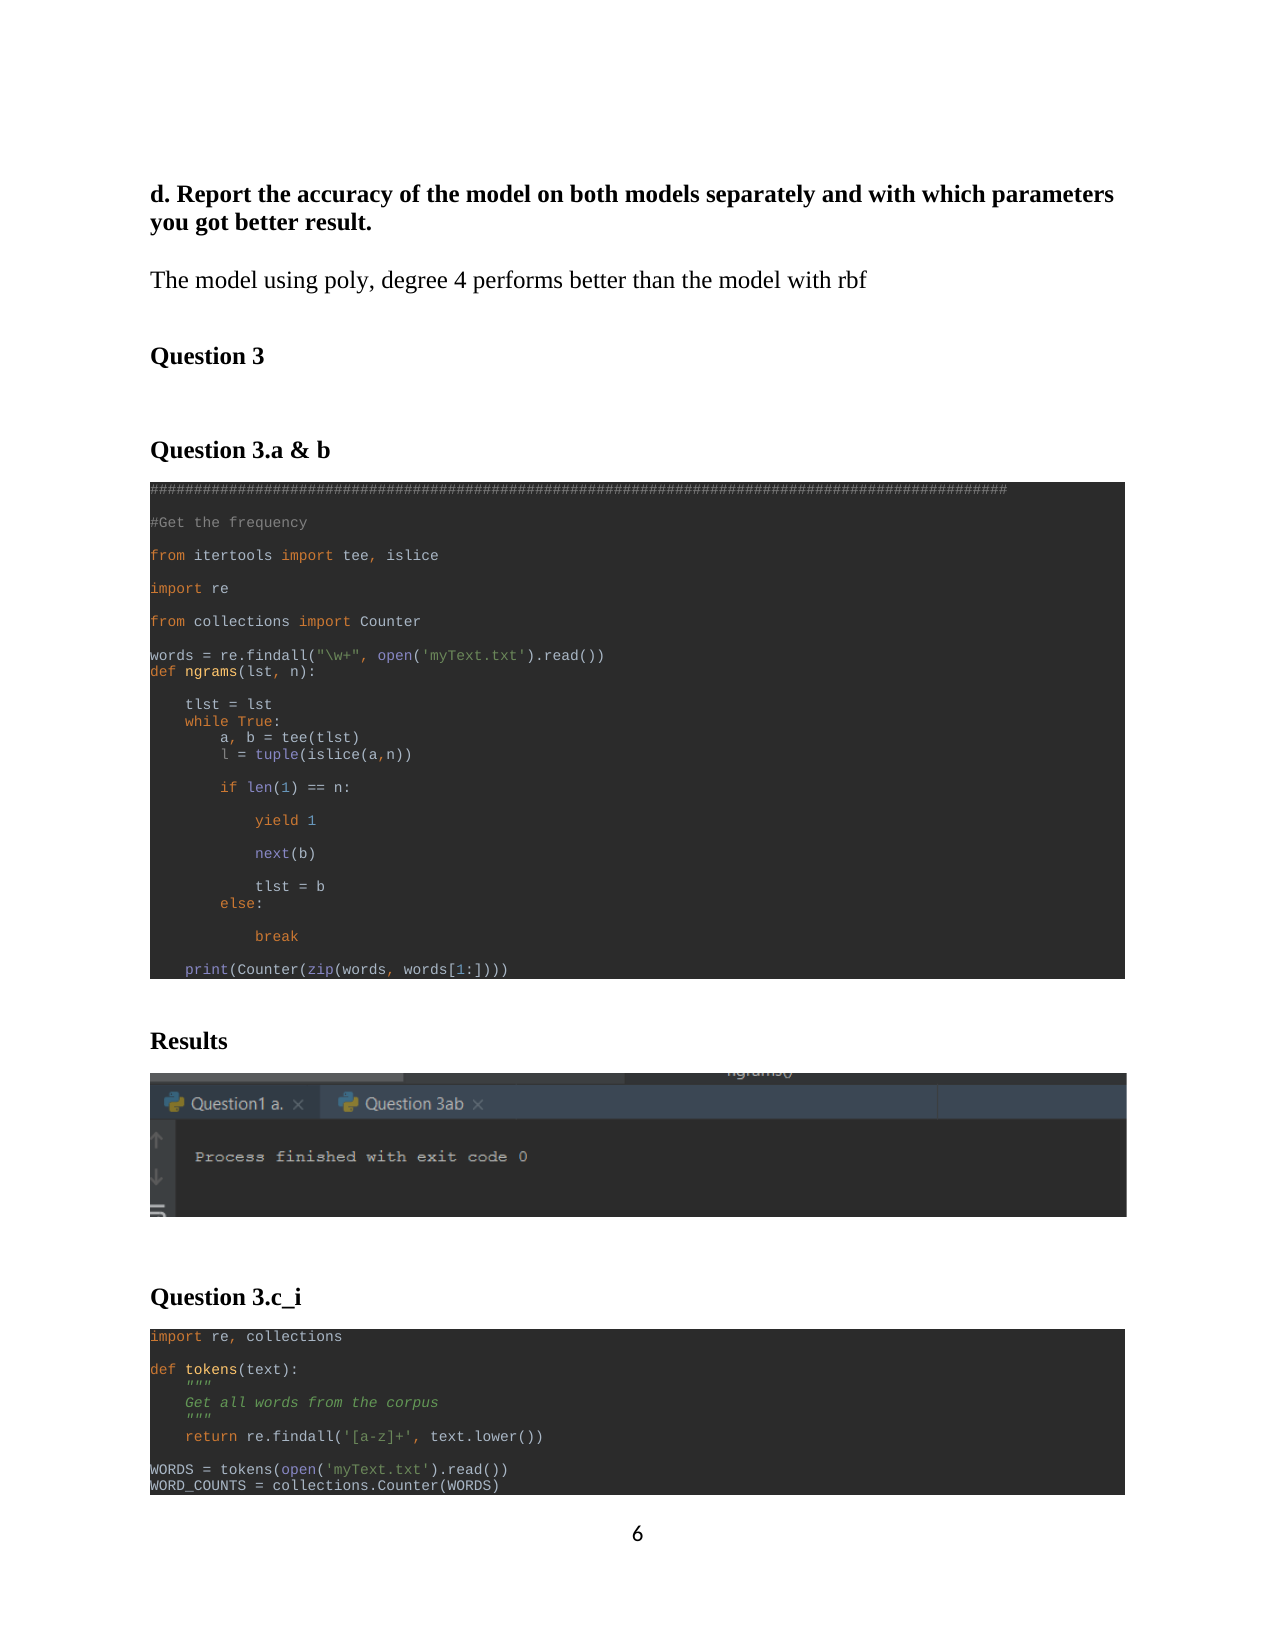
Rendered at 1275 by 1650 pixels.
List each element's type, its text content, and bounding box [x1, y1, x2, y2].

picture [150, 1073, 1127, 1217]
text Results [150, 1026, 1125, 1055]
text The model using poly, degree 4 performs better than the model with rbf [150, 265, 1125, 294]
text Question 3.a & b [150, 435, 1125, 464]
text Question 3 [150, 341, 1125, 369]
text ################################################################################################## #Get the frequency from itertools import tee, islice import re from collections import Counter words = re.findall("\w+", open('myText.txt').read()) def ngrams(lst, n): tlst = lst while True: a, b = tee(tlst) l = tuple(islice(a,n)) if len(1) == n: yield 1 next(b) tlst = b else: break print(Counter(zip(words, words[1:]))) [150, 482, 1125, 979]
text d. Report the accuracy of the model on both models separately and with which parameters you got better result. [150, 179, 1125, 236]
text Question 3.c_i [150, 1282, 1125, 1311]
